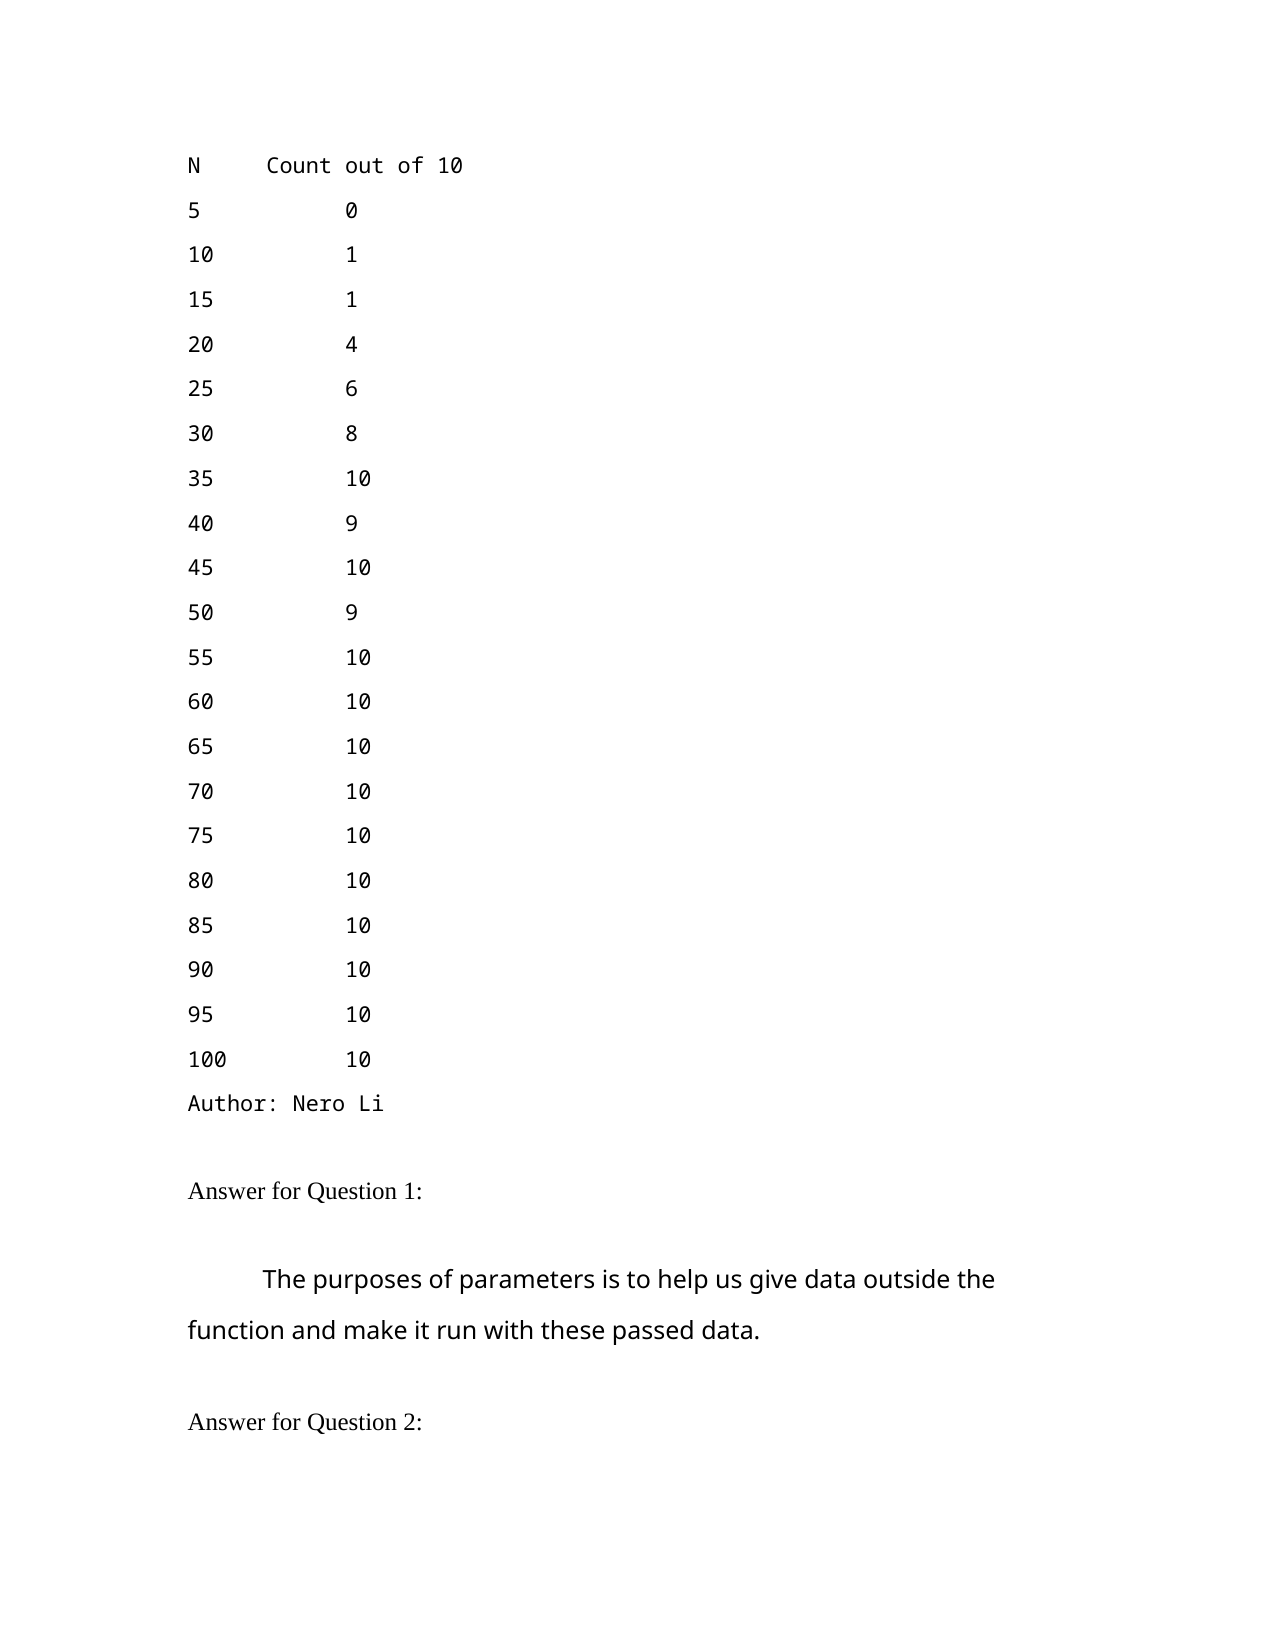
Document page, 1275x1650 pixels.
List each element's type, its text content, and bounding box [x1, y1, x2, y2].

text 25 6 [187, 373, 1087, 403]
text The purposes of parameters is to help us give data outside the function and make it run with these passed data. [187, 1262, 1087, 1347]
text 70 10 [187, 776, 1087, 805]
text 90 10 [187, 954, 1087, 984]
text 15 1 [187, 284, 1087, 314]
text N Count out of 10 [187, 150, 1087, 180]
text 45 10 [187, 552, 1087, 582]
text 100 10 [187, 1044, 1087, 1073]
text 5 0 [187, 195, 1087, 224]
text 95 10 [187, 999, 1087, 1029]
text 80 10 [187, 865, 1087, 895]
text Author: Nero Li [187, 1088, 1087, 1161]
text 35 10 [187, 463, 1087, 493]
text 40 9 [187, 507, 1087, 537]
text 75 10 [187, 820, 1087, 850]
text 55 10 [187, 642, 1087, 671]
text 60 10 [187, 686, 1087, 716]
text 85 10 [187, 910, 1087, 939]
text Answer for Question 2: [187, 1407, 1087, 1436]
text 30 8 [187, 418, 1087, 448]
text 50 9 [187, 597, 1087, 627]
text 20 4 [187, 329, 1087, 358]
text 10 1 [187, 239, 1087, 269]
text Answer for Question 1: [187, 1176, 1087, 1204]
text 65 10 [187, 731, 1087, 761]
